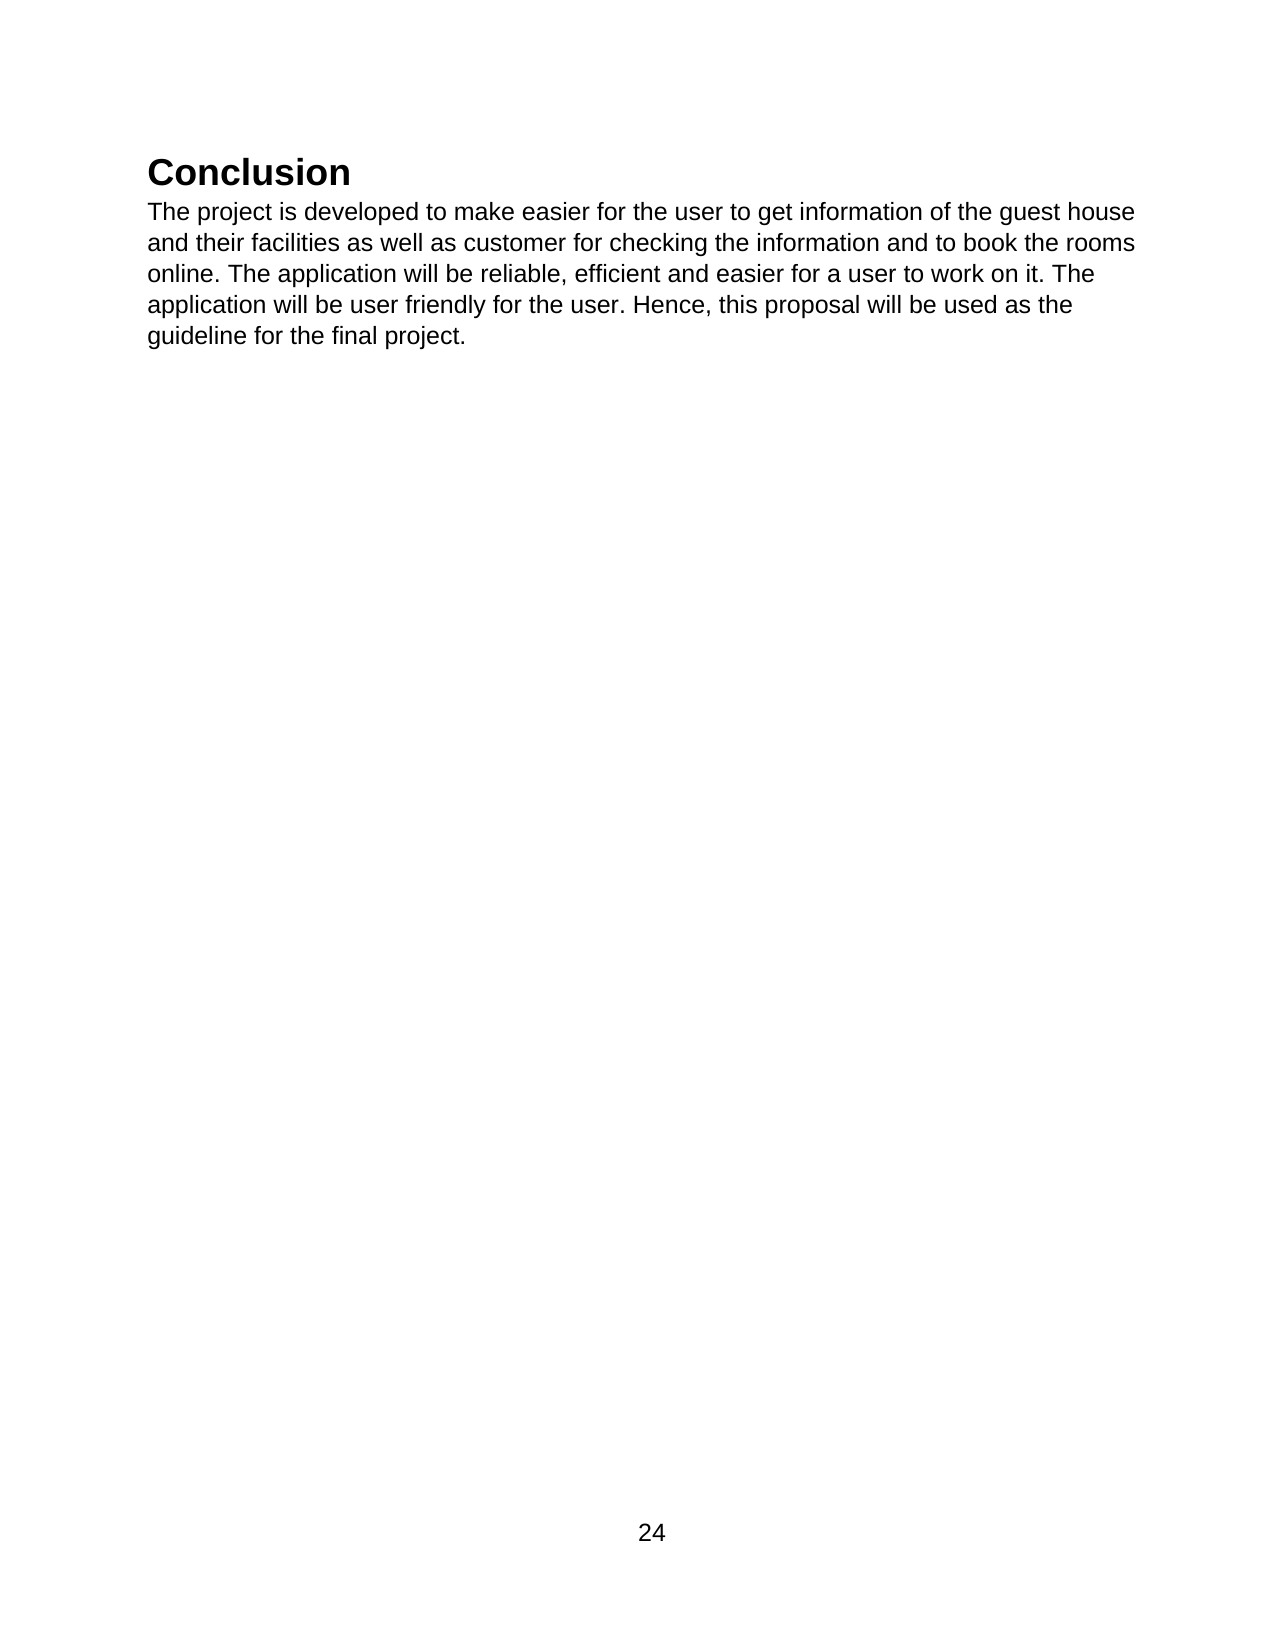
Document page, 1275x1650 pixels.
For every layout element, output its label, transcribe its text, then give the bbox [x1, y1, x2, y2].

text The project is developed to make easier for the user to get information of the guest house and their facilities as well as customer for checking the information and to book the rooms online. The application will be reliable, efficient and easier for a user to work on it. The application will be user friendly for the user. Hence, this proposal will be used as the guideline for the final project. [147, 197, 1156, 349]
subtitle Conclusion [147, 150, 1156, 193]
